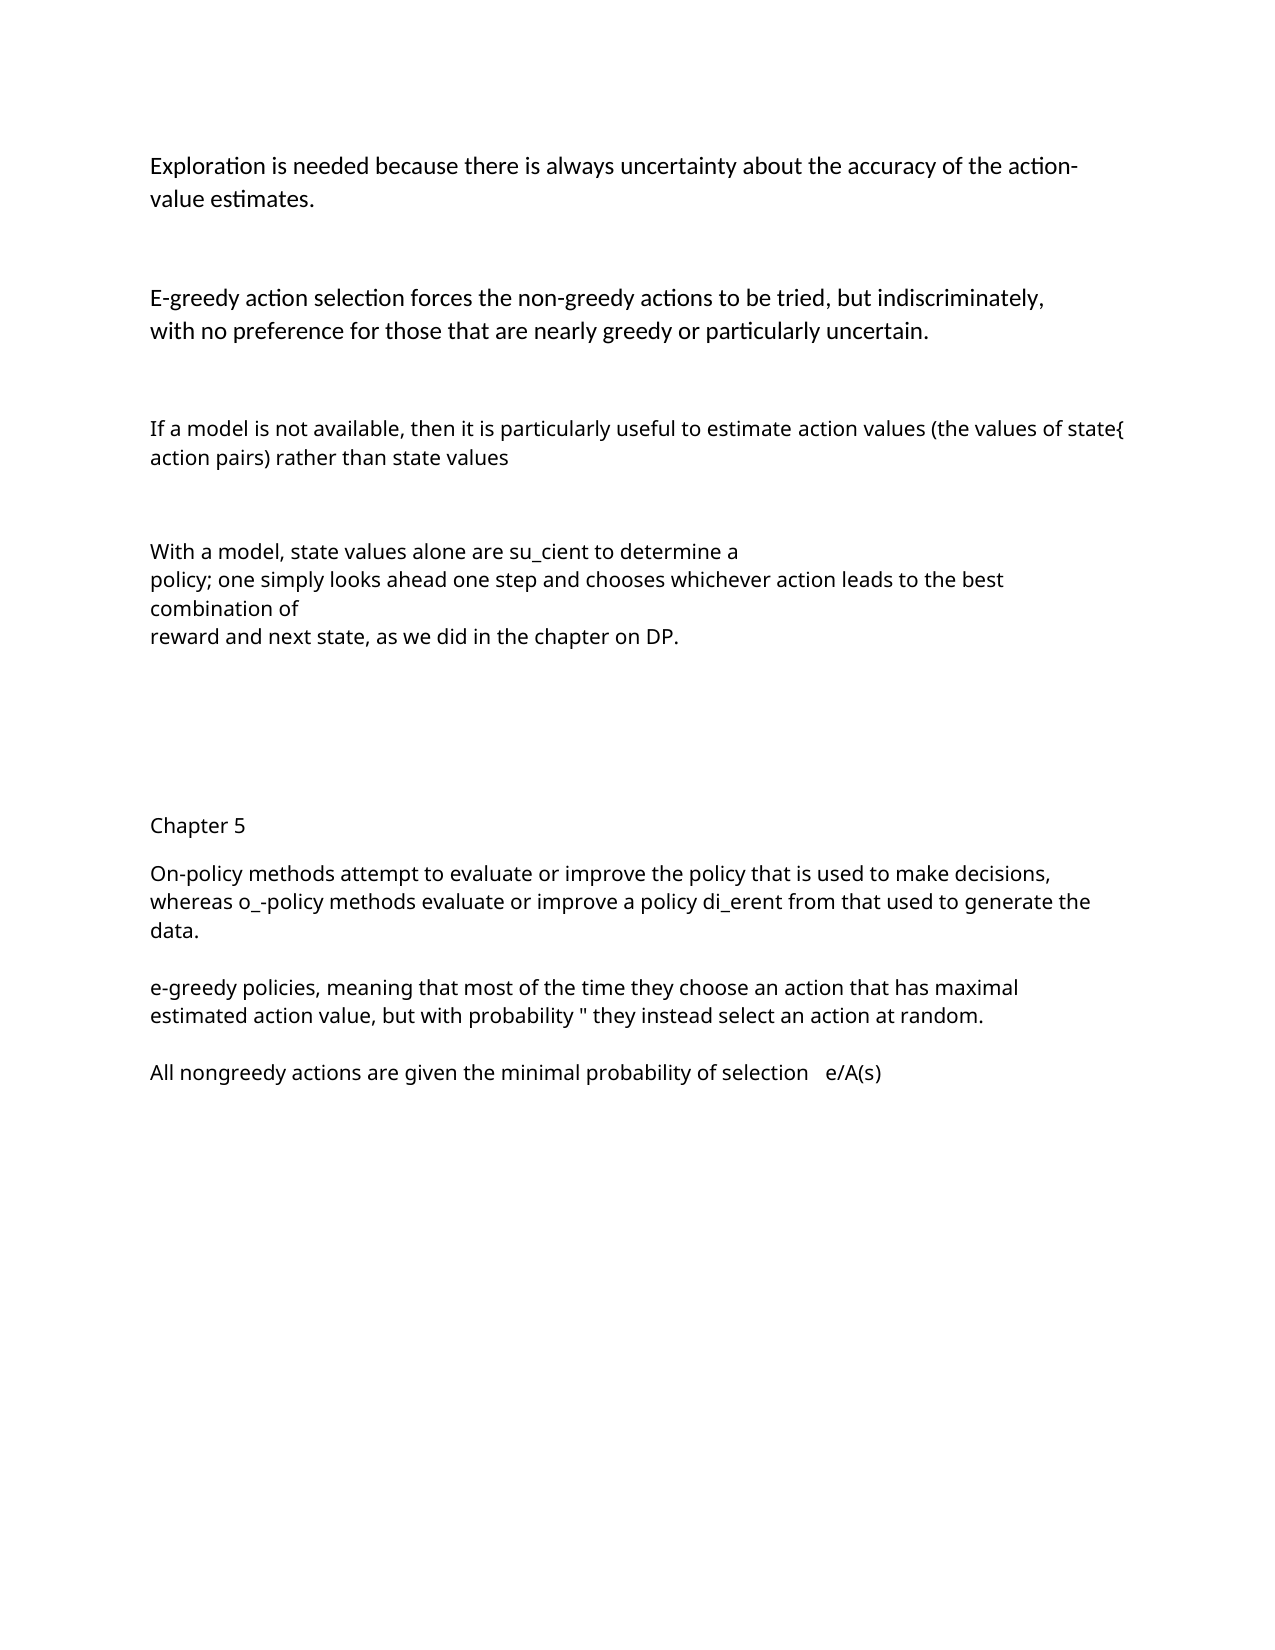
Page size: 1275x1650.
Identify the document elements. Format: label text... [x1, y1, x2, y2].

text If a model is not available, then it is particularly useful to estimate action values (the values of state{ [150, 414, 1125, 443]
text E-greedy action selection forces the non-greedy actions to be tried, but indiscriminately, with no preference for those that are nearly greedy or particularly uncertain. [150, 282, 1125, 346]
text All nongreedy actions are given the minimal probability of selection e/A(s) [150, 1058, 1125, 1086]
text estimated action value, but with probability " they instead select an action at random. [150, 1001, 1125, 1029]
text e-greedy policies, meaning that most of the time they choose an action that has maximal [150, 973, 1125, 1001]
text On-policy methods attempt to evaluate or improve the policy that is used to make decisions, whereas o_-policy methods evaluate or improve a policy di_erent from that used to generate the data. [150, 859, 1125, 944]
text With a model, state values alone are su_cient to determine a [150, 537, 1125, 566]
text Chapter 5 [150, 812, 1125, 840]
text Exploration is needed because there is always uncertainty about the accuracy of the action-value estimates. [150, 150, 1125, 213]
text policy; one simply looks ahead one step and chooses whichever action leads to the best combination of [150, 566, 1125, 622]
text reward and next state, as we did in the chapter on DP. [150, 622, 1125, 651]
text action pairs) rather than state values [150, 443, 1125, 471]
